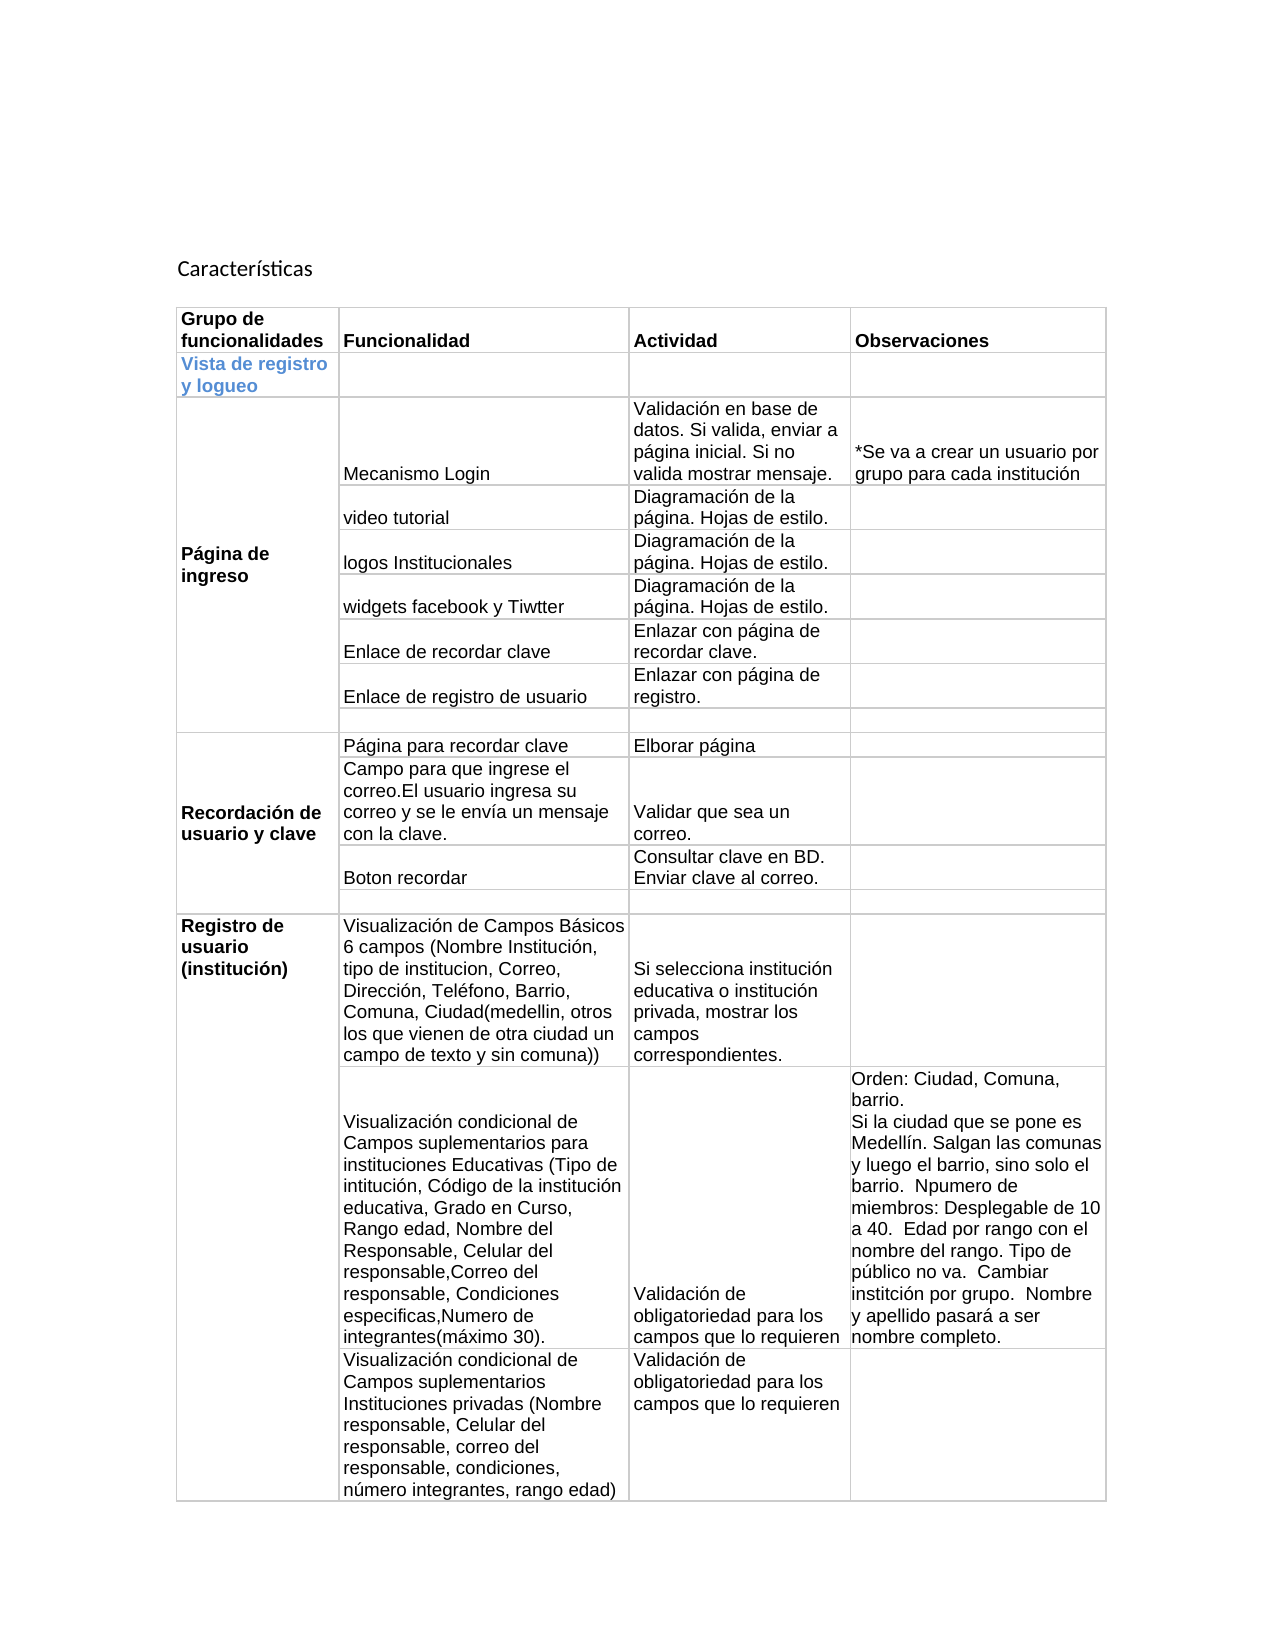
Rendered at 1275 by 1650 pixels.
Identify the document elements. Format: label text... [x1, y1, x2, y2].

table_cell video tutorial [340, 486, 628, 528]
table_cell Enlace de recordar clave [340, 620, 628, 663]
table_cell [851, 353, 1105, 396]
table_cell Diagramación de la página. Hojas de estilo. [630, 486, 850, 528]
table_cell [340, 890, 628, 913]
table_cell Elborar página [630, 733, 850, 756]
table_cell Enlace de registro de usuario [340, 664, 628, 707]
text Características [177, 254, 1098, 282]
table_cell [340, 353, 628, 396]
table_cell Mecanismo Login [340, 398, 628, 484]
table_cell [630, 890, 850, 913]
table_cell [851, 575, 1105, 618]
table_header Actividad [630, 308, 850, 351]
table_cell [851, 486, 1105, 528]
table_cell [340, 709, 628, 732]
table_cell [630, 353, 850, 396]
table_cell logos Institucionales [340, 530, 628, 573]
table_cell Visualización condicional de Campos suplementarios para instituciones Educativas (Tipo de intitución, Código de la institución educativa, Grado en Curso, Rango edad, Nombre del Responsable, Celular del responsable,Correo del responsable, Condiciones especificas,Numero de integrantes(máximo 30). [340, 1067, 628, 1348]
table_cell Validación en base de datos. Si valida, enviar a página inicial. Si no valida mostrar mensaje. [630, 398, 850, 484]
table_cell Diagramación de la página. Hojas de estilo. [630, 530, 850, 573]
table_cell Boton recordar [340, 846, 628, 889]
table_cell Vista de registro y logueo [177, 353, 338, 396]
table_cell [851, 846, 1105, 889]
table_cell [851, 915, 1105, 1066]
table_cell Si selecciona institución educativa o institución privada, mostrar los campos correspondientes. [630, 915, 850, 1066]
table_cell [851, 709, 1105, 732]
table_cell Enlazar con página de registro. [630, 664, 850, 707]
table_cell [851, 733, 1105, 756]
table_header Observaciones [851, 308, 1105, 351]
table_cell Página para recordar clave [340, 733, 628, 756]
table_cell Visualización de Campos Básicos 6 campos (Nombre Institución, tipo de institucion, Correo, Dirección, Teléfono, Barrio, Comuna, Ciudad(medellin, otros los que vienen de otra ciudad un campo de texto y sin comuna)) [340, 915, 628, 1066]
table_cell Validación de obligatoriedad para los campos que lo requieren [630, 1349, 850, 1500]
table_cell Visualización condicional de Campos suplementarios Instituciones privadas (Nombre responsable, Celular del responsable, correo del responsable, condiciones, número integrantes, rango edad) [340, 1349, 628, 1500]
table_cell Recordación de usuario y clave [177, 733, 338, 913]
table_cell Validar que sea un correo. [630, 758, 850, 844]
table_cell [851, 664, 1105, 707]
table_cell Validación de obligatoriedad para los campos que lo requieren [630, 1067, 850, 1348]
table_cell *Se va a crear un usuario por grupo para cada institución [851, 398, 1105, 484]
table_cell Diagramación de la página. Hojas de estilo. [630, 575, 850, 618]
table_cell Registro de usuario (institución) [177, 915, 338, 1500]
table_cell [630, 709, 850, 732]
table_cell widgets facebook y Tiwtter [340, 575, 628, 618]
table_cell [851, 890, 1105, 913]
table_cell [851, 530, 1105, 573]
table_cell Orden: Ciudad, Comuna, barrio. Si la ciudad que se pone es Medellín. Salgan las comunas y luego el barrio, sino solo el barrio. Npumero de miembros: Desplegable de 10 a 40. Edad por rango con el nombre del rango. Tipo de público no va. Cambiar institción por grupo. Nombre y apellido pasará a ser nombre completo. [851, 1067, 1105, 1348]
table_header Grupo de funcionalidades [177, 308, 338, 351]
table_cell [851, 758, 1105, 844]
table_cell Campo para que ingrese el correo.El usuario ingresa su correo y se le envía un mensaje con la clave. [340, 758, 628, 844]
table_cell [851, 1349, 1105, 1500]
table_cell [851, 620, 1105, 663]
table_header Funcionalidad [340, 308, 628, 351]
table_cell Consultar clave en BD. Enviar clave al correo. [630, 846, 850, 889]
table_cell Página de ingreso [177, 398, 338, 732]
table_cell Enlazar con página de recordar clave. [630, 620, 850, 663]
